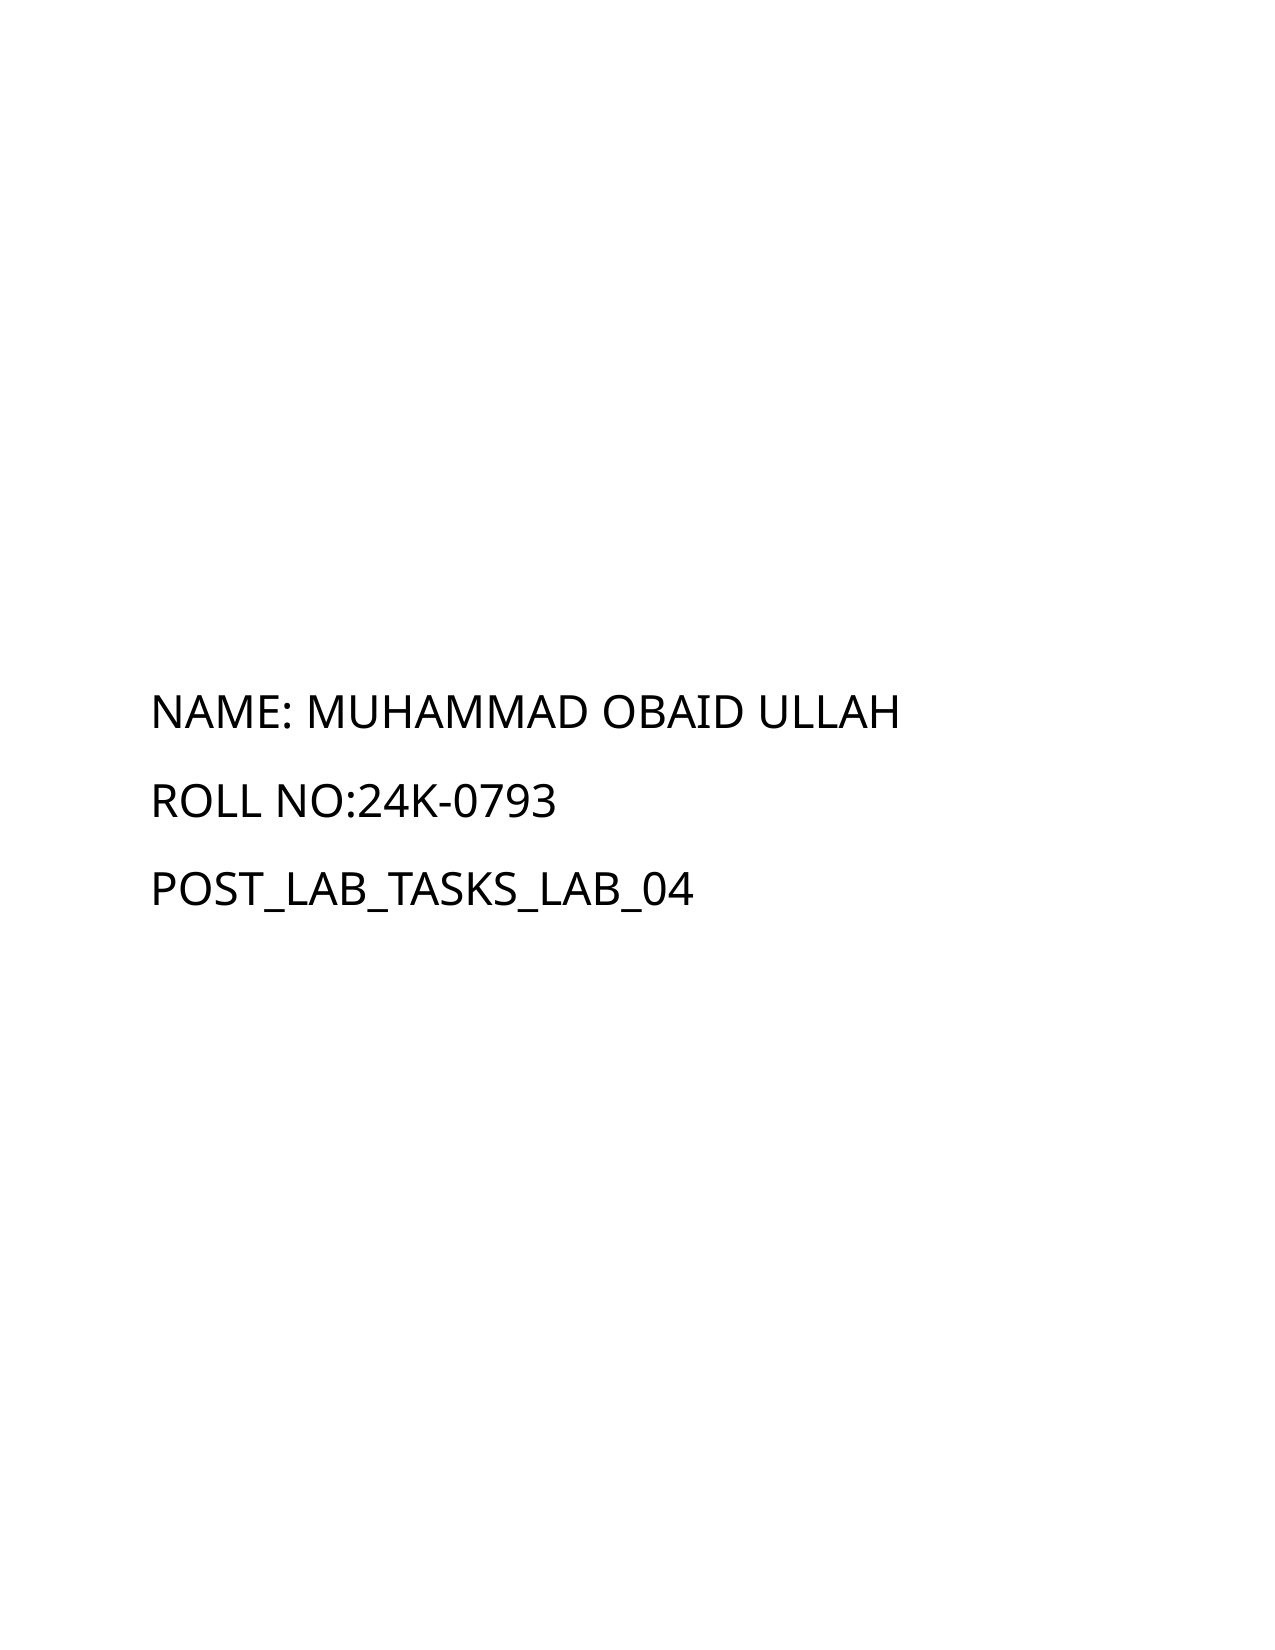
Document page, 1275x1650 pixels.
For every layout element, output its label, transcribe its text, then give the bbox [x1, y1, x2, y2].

text POST_LAB_TASKS_LAB_04 [150, 857, 1125, 919]
text ROLL NO:24K-0793 [150, 768, 1125, 831]
text NAME: MUHAMMAD OBAID ULLAH [150, 680, 1125, 742]
